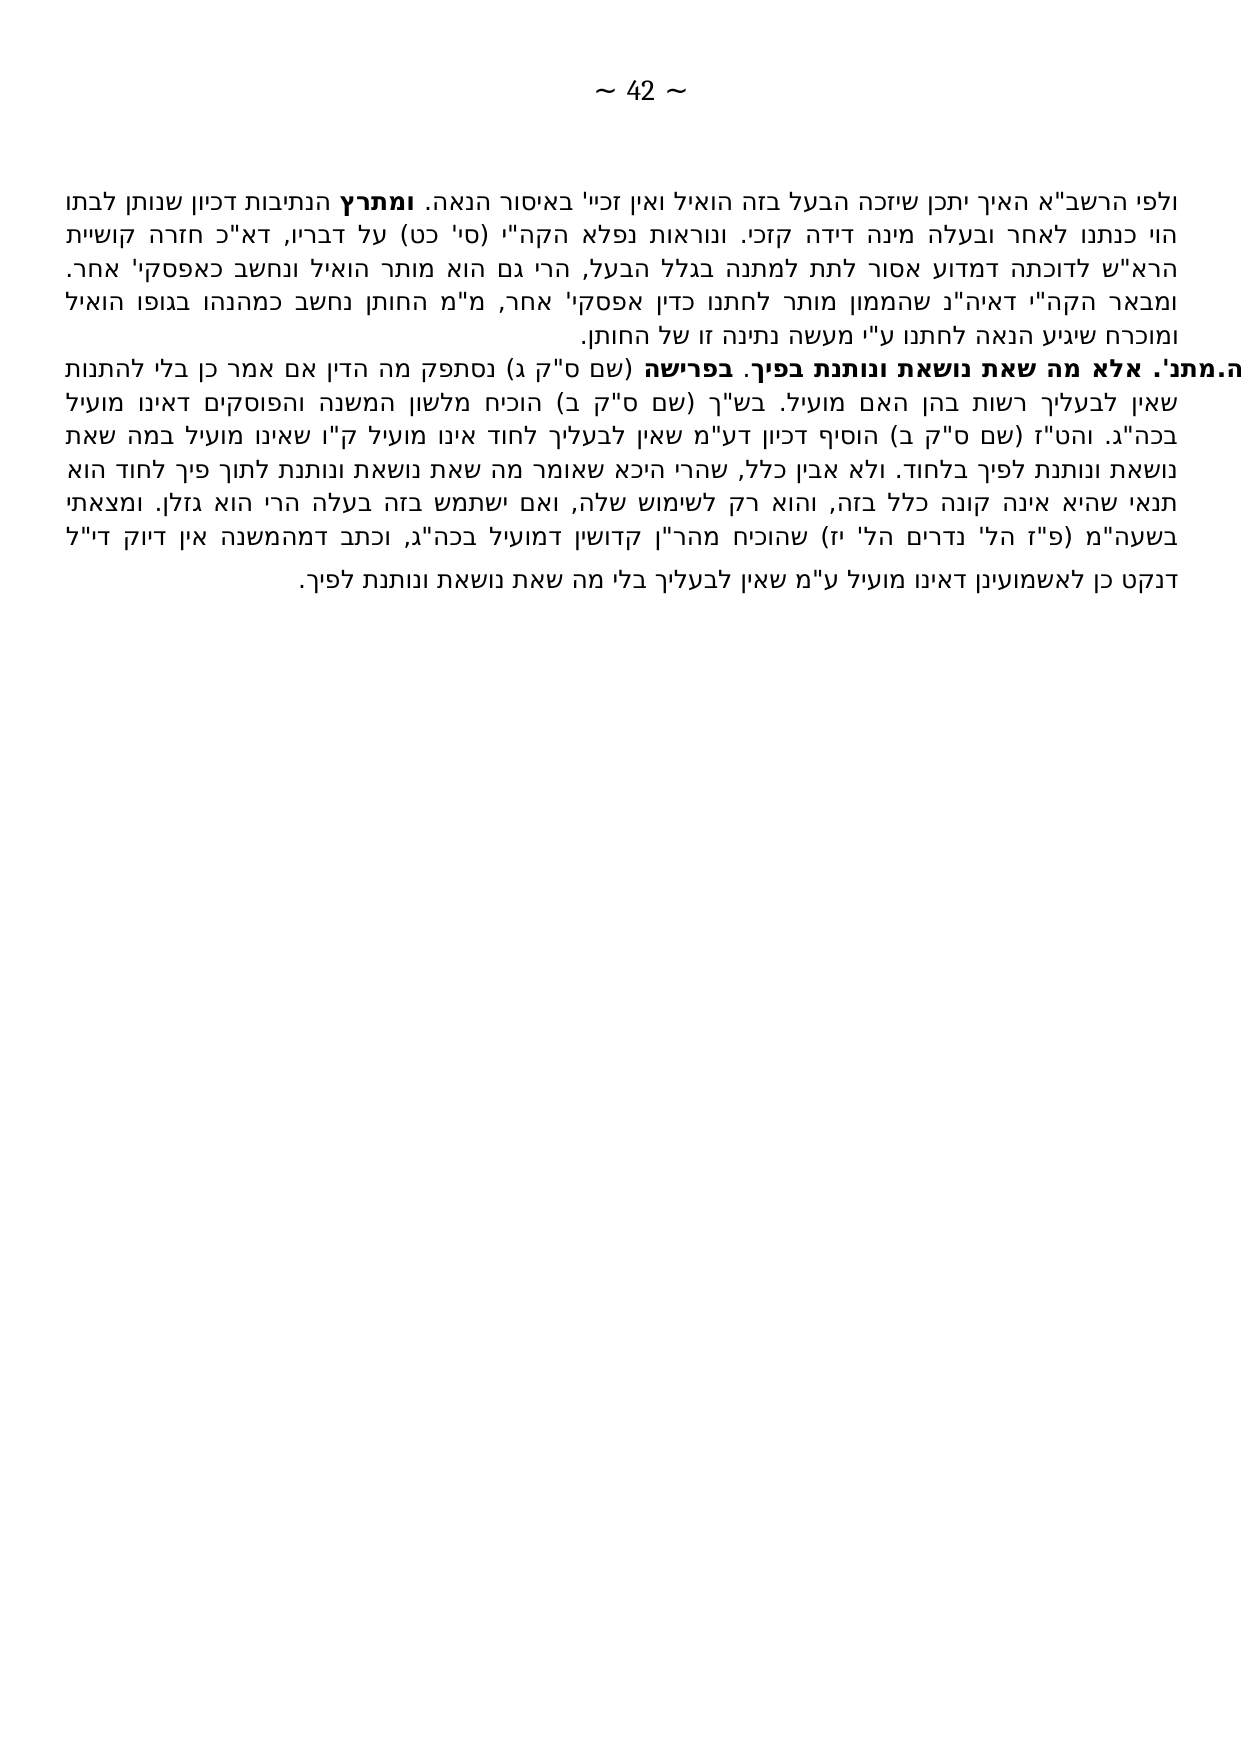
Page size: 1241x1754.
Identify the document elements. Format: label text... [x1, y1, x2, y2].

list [65, 187, 1217, 350]
list מתנ'. אלא מה שאת נושאת ונותנת בפיך. בפרישה (שם ס"ק ג) נסתפק מה הדין אם אמר כן בלי להתנות שאין לבעליך רשות בהן האם מועיל. בש"ך (שם ס"ק ב) הוכיח מלשון המשנה והפוסקים דאינו מועיל בכה"ג. והט"ז (שם ס"ק ב) הוסיף דכיון דע"מ שאין לבעליך לחוד אינו מועיל ק"ו שאינו מועיל במה שאת נושאת ונותנת לפיך בלחוד. ולא אבין כלל, שהרי היכא שאומר מה שאת נושאת ונותנת לתוך פיך לחוד הוא תנאי שהיא אינה קונה כלל בזה, והוא רק לשימוש שלה, ואם ישתמש בזה בעלה הרי הוא גזלן. ומצאתי בשעה"מ (פ"ז הל' נדרים הל' יז) שהוכיח מהר"ן קדושין דמועיל בכה"ג, וכתב דמהמשנה אין דיוק די"ל דנקט כן לאשמועינן דאינו מועיל ע"מ שאין לבעליך בלי מה שאת נושאת ונותנת לפיך. [65, 354, 1217, 596]
